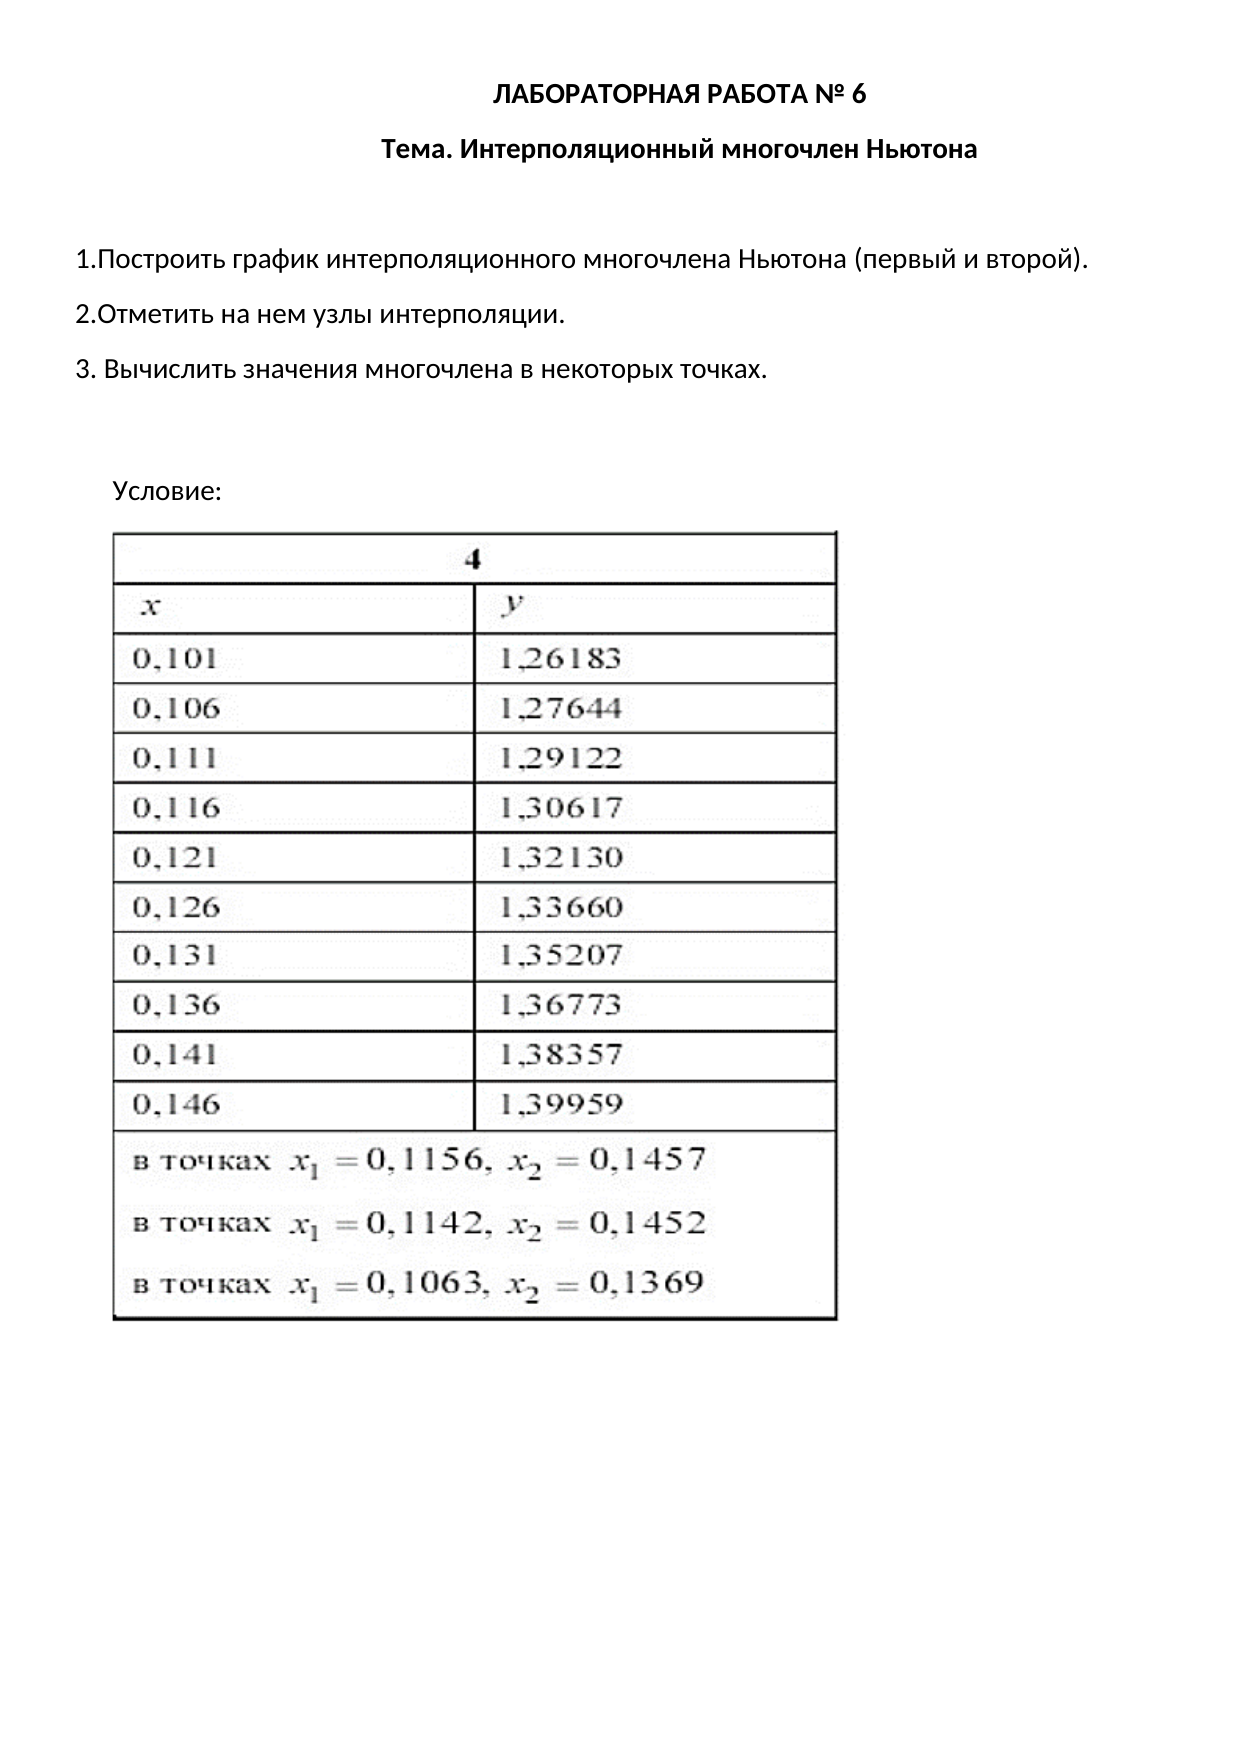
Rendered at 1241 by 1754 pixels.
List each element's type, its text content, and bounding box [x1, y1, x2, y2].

text Тема. Интерполяционный многочлен Ньютона [75, 130, 1211, 166]
text 3. Вычислить значения многочлена в некоторых точках. [75, 351, 1211, 386]
text Условие: [75, 472, 1211, 507]
text 2.Отметить на нем узлы интерполяции. [75, 295, 1211, 331]
text ЛАБОРАТОРНАЯ РАБОТА № 6 [75, 75, 1211, 111]
text 1.Построить график интерполяционного многочлена Ньютона (первый и второй). [75, 240, 1211, 276]
picture [112, 526, 847, 1329]
